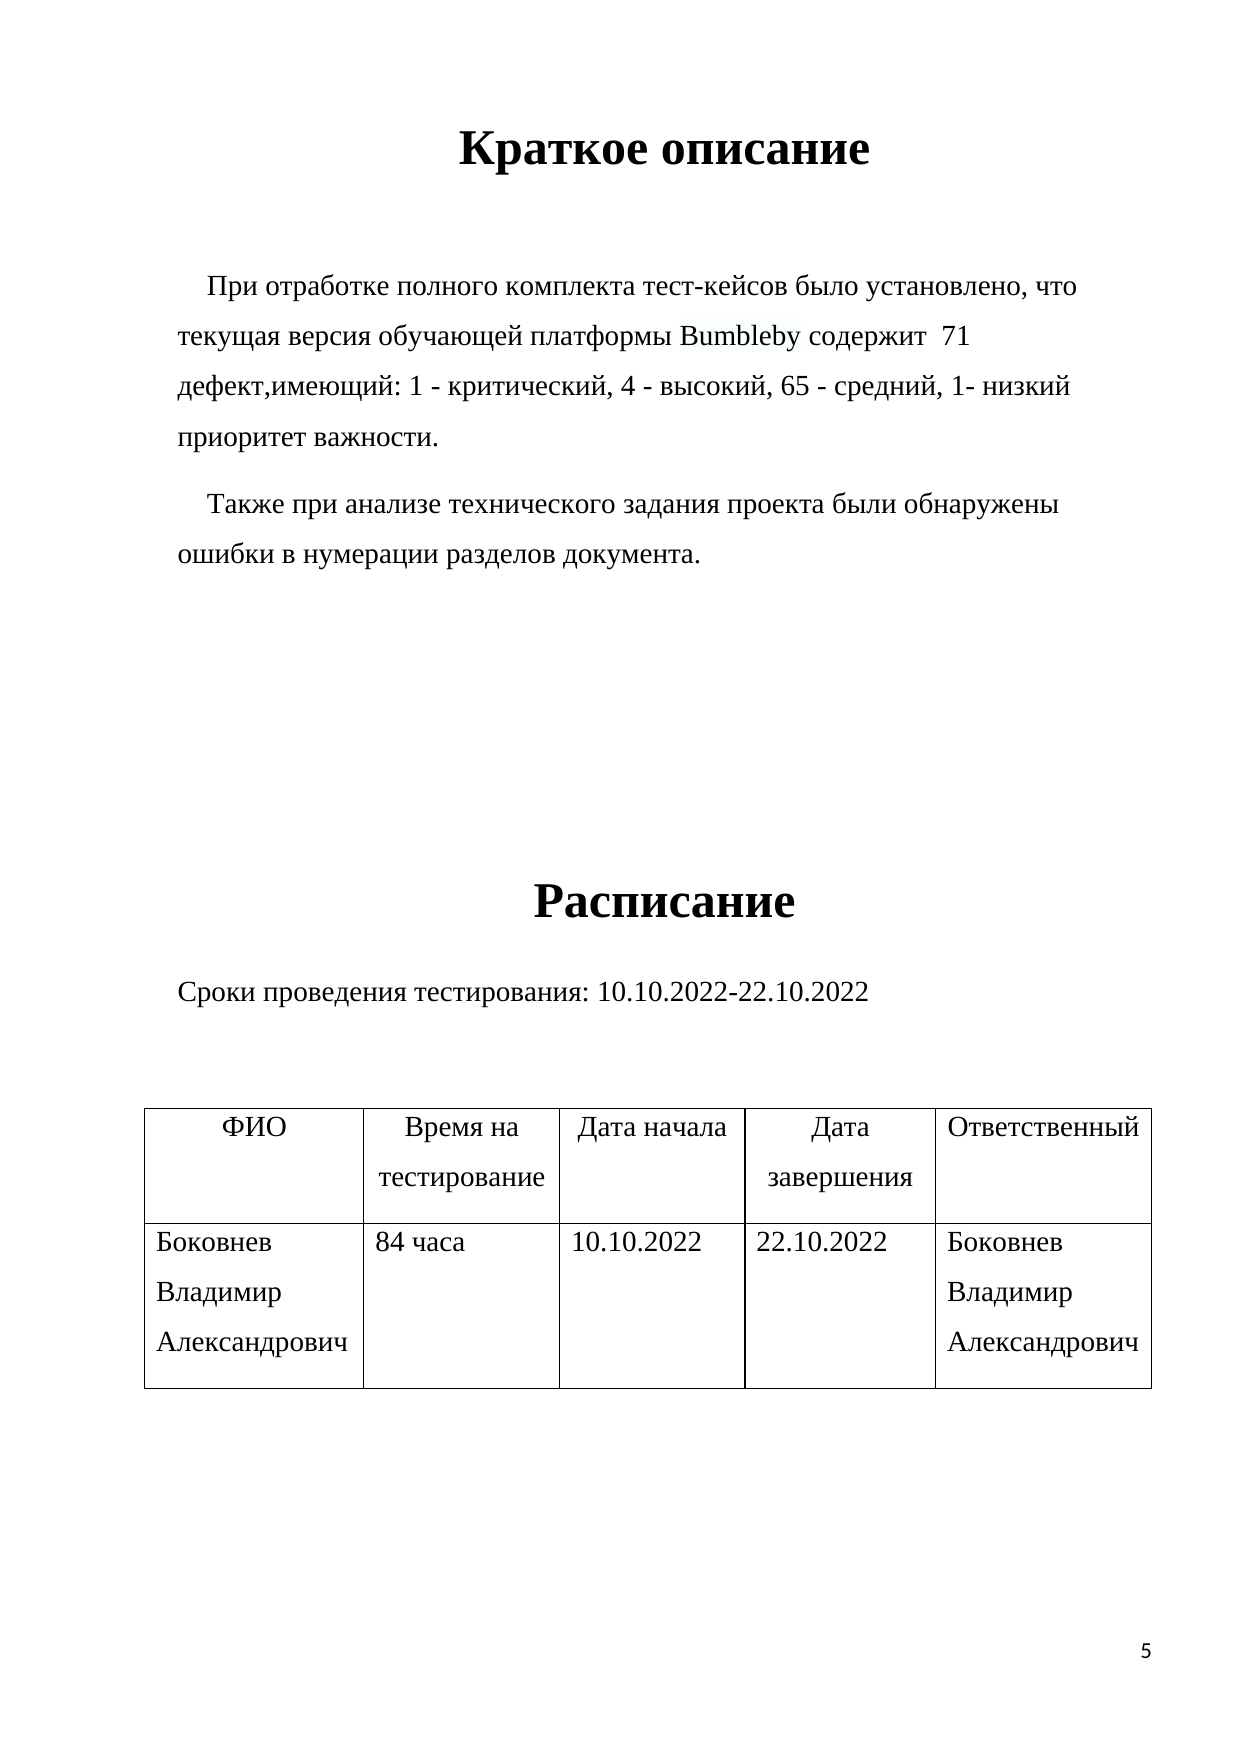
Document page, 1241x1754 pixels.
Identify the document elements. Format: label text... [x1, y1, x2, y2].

table_header ФИО [145, 1109, 363, 1223]
table_cell Боковнев Владимир Александрович [936, 1224, 1151, 1388]
subtitle Расписание [177, 871, 1152, 928]
subtitle Краткое описание [177, 118, 1152, 176]
table_cell Боковнев Владимир Александрович [145, 1224, 363, 1388]
table_header Дата начала [560, 1109, 744, 1223]
table_cell 84 часа [364, 1224, 559, 1388]
text При отработке полного комплекта тест-кейсов было установлено, что текущая версия обучающей платформы Bumbleby содержит 71 дефект,имеющий: 1 - критический, 4 - высокий, 65 - средний, 1- низкий приоритет важности. [177, 268, 1152, 452]
table_cell 10.10.2022 [560, 1224, 744, 1388]
table_header Дата завершения [746, 1109, 935, 1223]
text Сроки проведения тестирования: 10.10.2022-22.10.2022 [177, 974, 1152, 1007]
table_header Время на тестирование [364, 1109, 559, 1223]
text Также при анализе технического задания проекта были обнаружены ошибки в нумерации разделов документа. [177, 486, 1152, 570]
table_header Ответственный [936, 1109, 1151, 1223]
table_cell 22.10.2022 [746, 1224, 935, 1388]
